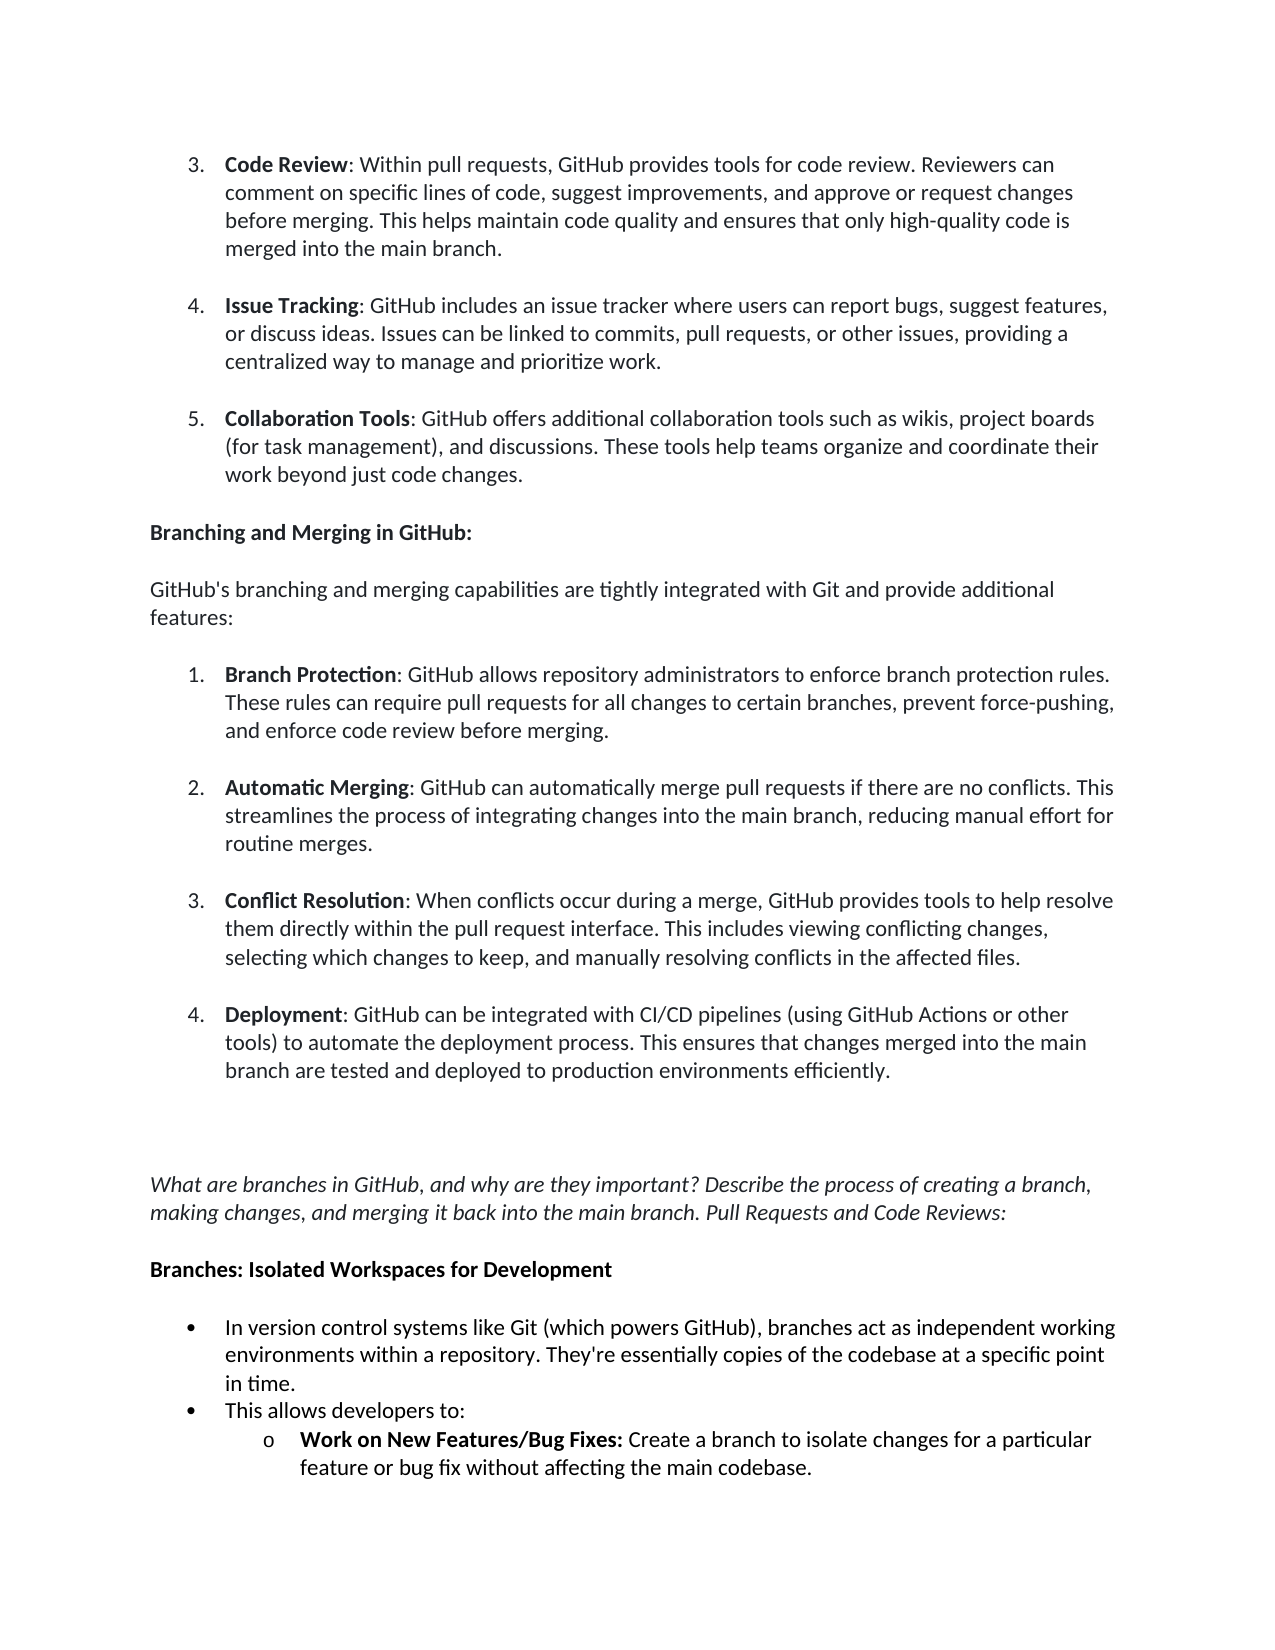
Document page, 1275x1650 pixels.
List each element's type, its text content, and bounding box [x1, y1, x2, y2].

text Branches: Isolated Workspaces for Development [150, 1255, 1125, 1283]
list Branch Protection: GitHub allows repository administrators to enforce branch protection rules. These rules can require pull requests for all changes to certain branches, prevent force-pushing, and enforce code review before merging. [187, 660, 1125, 744]
text GitHub's branching and merging capabilities are tightly integrated with Git and provide additional features: [150, 575, 1125, 631]
list Conflict Resolution: When conflicts occur during a merge, GitHub provides tools to help resolve them directly within the pull request interface. This includes viewing conflicting changes, selecting which changes to keep, and manually resolving conflicts in the affected files. [187, 887, 1125, 971]
list Collaboration Tools: GitHub offers additional collaboration tools such as wikis, project boards (for task management), and discussions. These tools help teams organize and coordinate their work beyond just code changes. [187, 404, 1125, 488]
list Deployment: GitHub can be integrated with CI/CD pipelines (using GitHub Actions or other tools) to automate the deployment process. This ensures that changes merged into the main branch are tested and deployed to production environments efficiently. [187, 1000, 1125, 1084]
list In version control systems like Git (which powers GitHub), branches act as independent working environments within a repository. They're essentially copies of the codebase at a specific point in time. [187, 1313, 1125, 1397]
text What are branches in GitHub, and why are they important? Describe the process of creating a branch, making changes, and merging it back into the main branch. Pull Requests and Code Reviews: [150, 1170, 1125, 1226]
list This allows developers to: [187, 1397, 1125, 1425]
text Branching and Merging in GitHub: [150, 518, 1125, 546]
list Work on New Features/Bug Fixes: Create a branch to isolate changes for a particular feature or bug fix without affecting the main codebase. [262, 1425, 1125, 1481]
list Code Review: Within pull requests, GitHub provides tools for code review. Reviewers can comment on specific lines of code, suggest improvements, and approve or request changes before merging. This helps maintain code quality and ensures that only high-quality code is merged into the main branch. [187, 150, 1125, 262]
list Automatic Merging: GitHub can automatically merge pull requests if there are no conflicts. This streamlines the process of integrating changes into the main branch, reducing manual effort for routine merges. [187, 773, 1125, 857]
list Issue Tracking: GitHub includes an issue tracker where users can report bugs, suggest features, or discuss ideas. Issues can be linked to commits, pull requests, or other issues, providing a centralized way to manage and prioritize work. [187, 291, 1125, 375]
